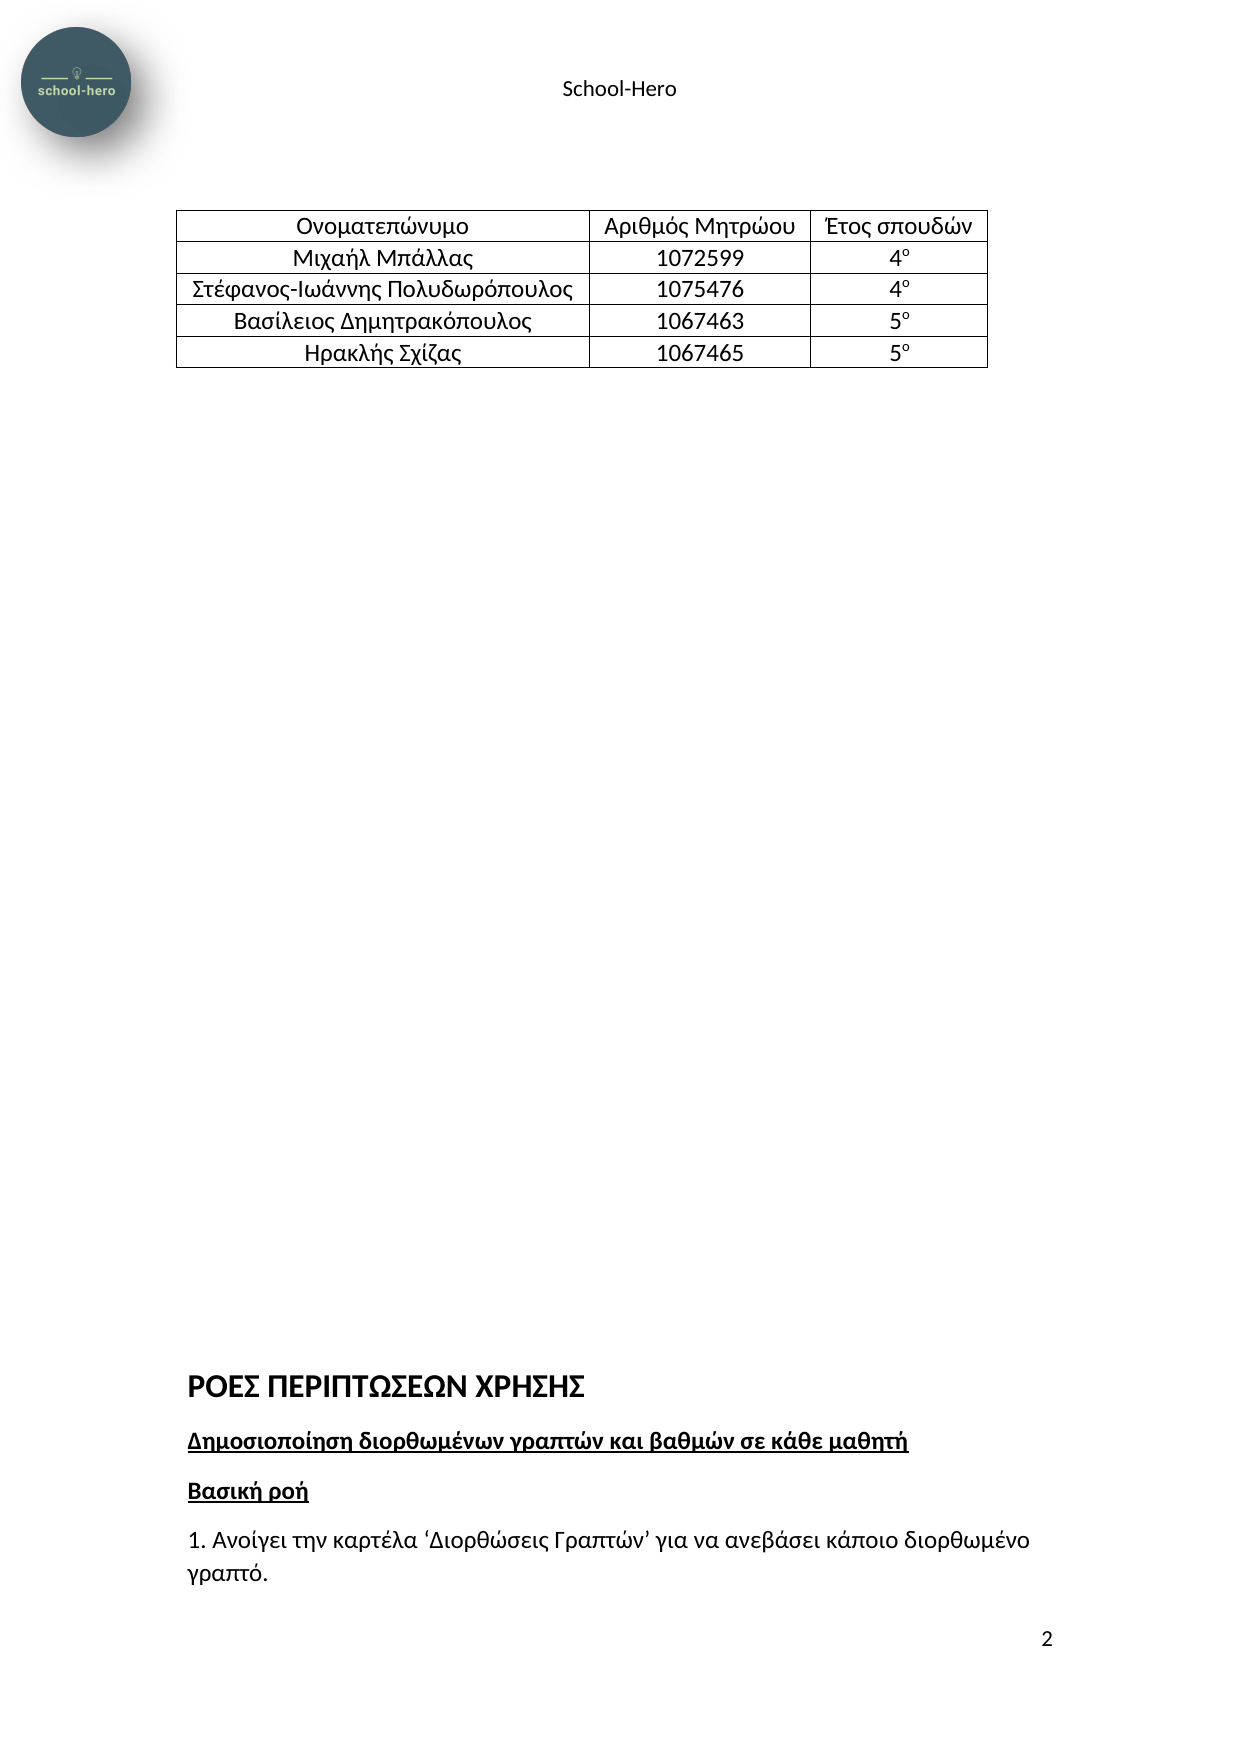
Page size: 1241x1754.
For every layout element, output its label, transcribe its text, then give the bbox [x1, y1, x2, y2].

table_cell 5ο [811, 305, 987, 336]
table_cell 1075476 [590, 274, 810, 304]
text Βασική ροή [187, 1475, 1053, 1505]
table_cell 5ο [811, 337, 987, 367]
text ΡΟΕΣ ΠΕΡΙΠΤΩΣΕΩΝ ΧΡΗΣΗΣ [187, 1365, 1053, 1405]
table_cell Στέφανος-Ιωάννης Πολυδωρόπουλος [177, 274, 589, 304]
text Δημοσιοποίηση διορθωμένων γραπτών και βαθμών σε κάθε μαθητή [187, 1425, 1053, 1456]
table_cell 4ο [811, 242, 987, 273]
table_cell 1072599 [590, 242, 810, 273]
text 1. Ανοίγει την καρτέλα ‘Διορθώσεις Γραπτών’ για να ανεβάσει κάποιο διορθωμένο γραπτό. [187, 1524, 1053, 1588]
table_cell Μιχαήλ Μπάλλας [177, 242, 589, 273]
picture [21, 27, 131, 137]
table_header Αριθμός Μητρώου [590, 211, 810, 241]
table_cell 1067465 [590, 337, 810, 367]
table_cell 1067463 [590, 305, 810, 336]
table_cell Ηρακλής Σχίζας [177, 337, 589, 367]
table_cell Βασίλειος Δημητρακόπουλος [177, 305, 589, 336]
table_header Ονοματεπώνυμο [177, 211, 589, 241]
table_header Έτος σπουδών [811, 211, 987, 241]
table_cell 4ο [811, 274, 987, 304]
